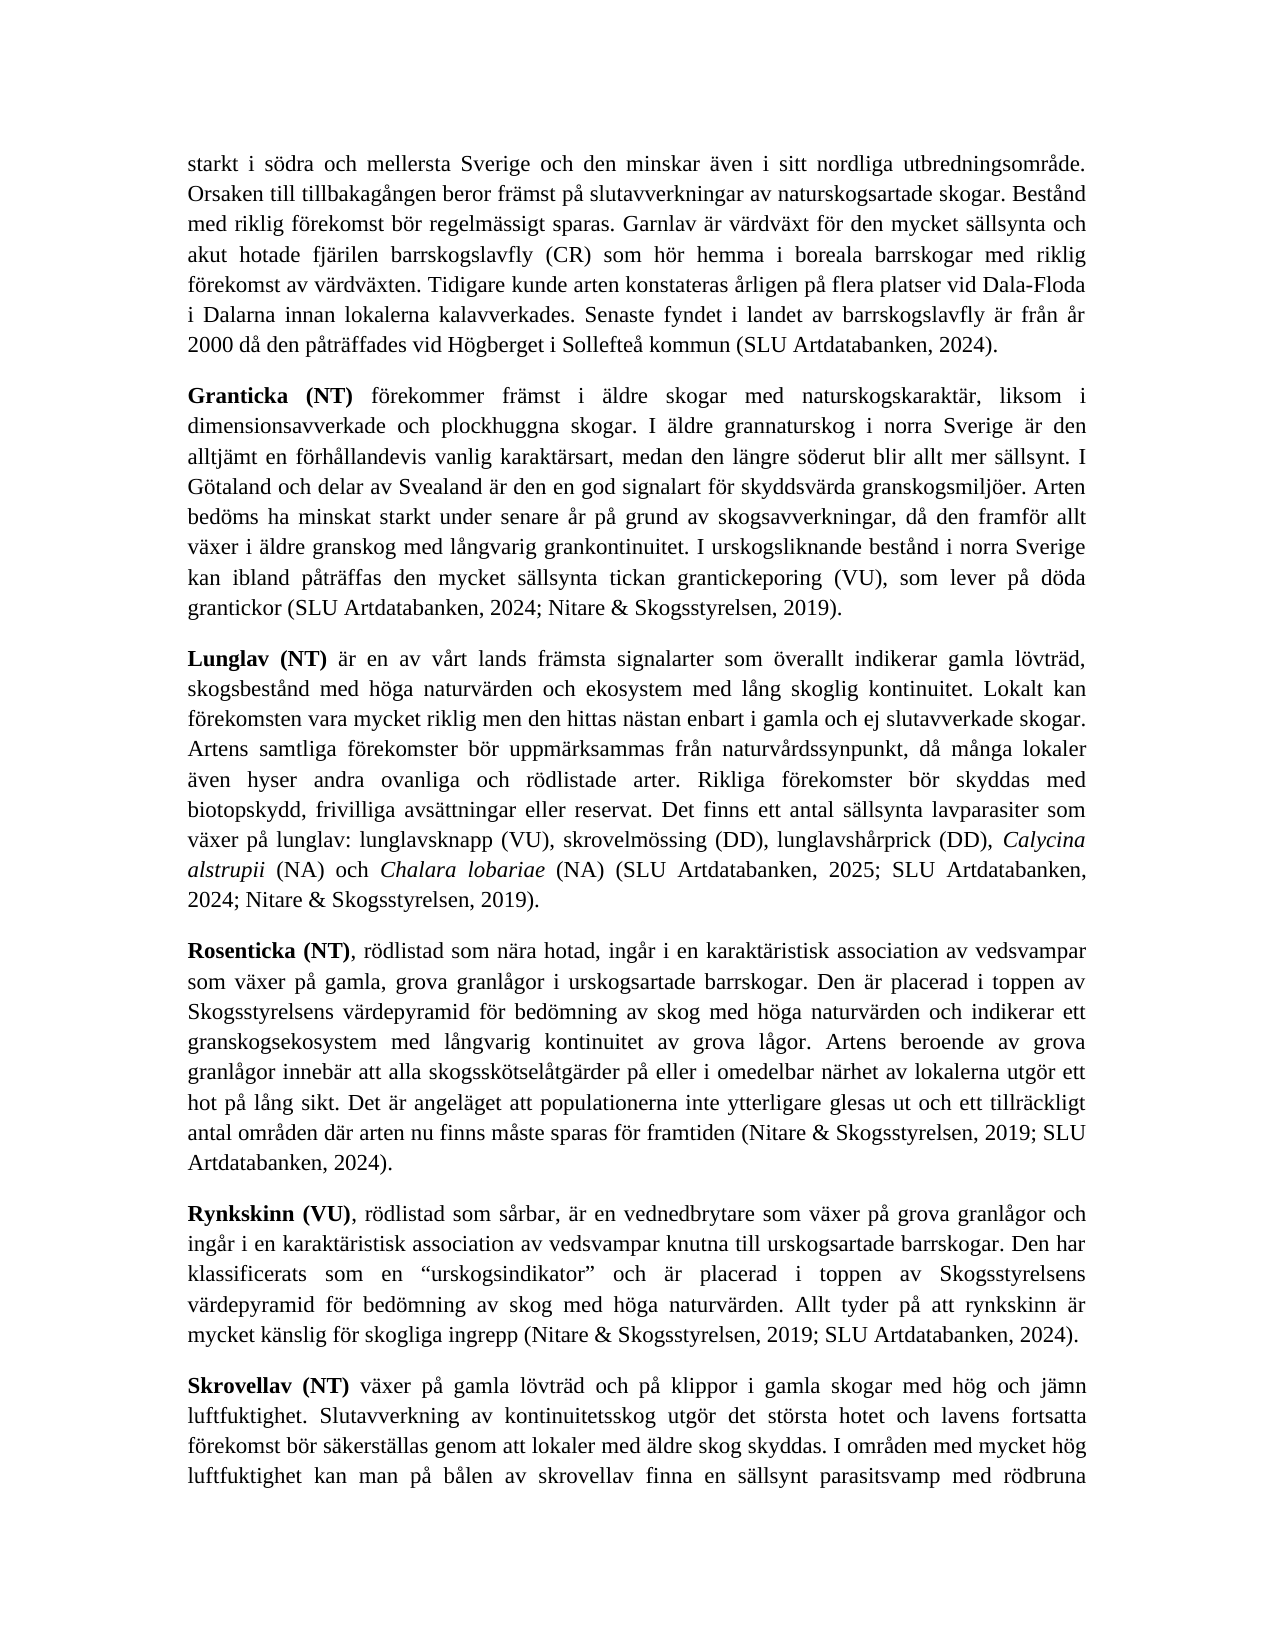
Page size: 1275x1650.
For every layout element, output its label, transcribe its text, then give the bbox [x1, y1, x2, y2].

text Rynkskinn (VU), rödlistad som sårbar, är en vednedbrytare som växer på grova granlågor och ingår i en karaktäristisk association av vedsvampar knutna till urskogsartade barrskogar. Den har klassificerats som en “urskogsindikator” och är placerad i toppen av Skogsstyrelsens värdepyramid för bedömning av skog med höga naturvärden. Allt tyder på att rynkskinn är mycket känslig för skogliga ingrepp (Nitare & Skogsstyrelsen, 2019; SLU Artdatabanken, 2024). [187, 1200, 1087, 1347]
text Rosenticka (NT), rödlistad som nära hotad, ingår i en karaktäristisk association av vedsvampar som växer på gamla, grova granlågor i urskogsartade barrskogar. Den är placerad i toppen av Skogsstyrelsens värdepyramid för bedömning av skog med höga naturvärden och indikerar ett granskogsekosystem med långvarig kontinuitet av grova lågor. Artens beroende av grova granlågor innebär att alla skogsskötselåtgärder på eller i omedelbar närhet av lokalerna utgör ett hot på lång sikt. Det är angeläget att populationerna inte ytterligare glesas ut och ett tillräckligt antal områden där arten nu finns måste sparas för framtiden (Nitare & Skogsstyrelsen, 2019; SLU Artdatabanken, 2024). [187, 937, 1087, 1175]
text Lunglav (NT) är en av vårt lands främsta signalarter som överallt indikerar gamla lövträd, skogsbestånd med höga naturvärden och ekosystem med lång skoglig kontinuitet. Lokalt kan förekomsten vara mycket riklig men den hittas nästan enbart i gamla och ej slutavverkade skogar. Artens samtliga förekomster bör uppmärksammas från naturvårdssynpunkt, då många lokaler även hyser andra ovanliga och rödlistade arter. Rikliga förekomster bör skyddas med biotopskydd, frivilliga avsättningar eller reservat. Det finns ett antal sällsynta lavparasiter som växer på lunglav: lunglavsknapp (VU), skrovelmössing (DD), lunglavshårprick (DD), Calycina alstrupii (NA) och Chalara lobariae (NA) (SLU Artdatabanken, 2025; SLU Artdatabanken, 2024; Nitare & Skogsstyrelsen, 2019). [187, 645, 1087, 913]
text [187, 1372, 1087, 1489]
text Granticka (NT) förekommer främst i äldre skogar med naturskogskaraktär, liksom i dimensionsavverkade och plockhuggna skogar. I äldre grannaturskog i norra Sverige är den alltjämt en förhållandevis vanlig karaktärsart, medan den längre söderut blir allt mer sällsynt. I Götaland och delar av Svealand är den en god signalart för skyddsvärda granskogsmiljöer. Arten bedöms ha minskat starkt under senare år på grund av skogsavverkningar, då den framför allt växer i äldre granskog med långvarig grankontinuitet. I urskogsliknande bestånd i norra Sverige kan ibland påträffas den mycket sällsynta tickan grantickeporing (VU), som lever på döda grantickor (SLU Artdatabanken, 2024; Nitare & Skogsstyrelsen, 2019). [187, 382, 1087, 620]
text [187, 150, 1087, 358]
